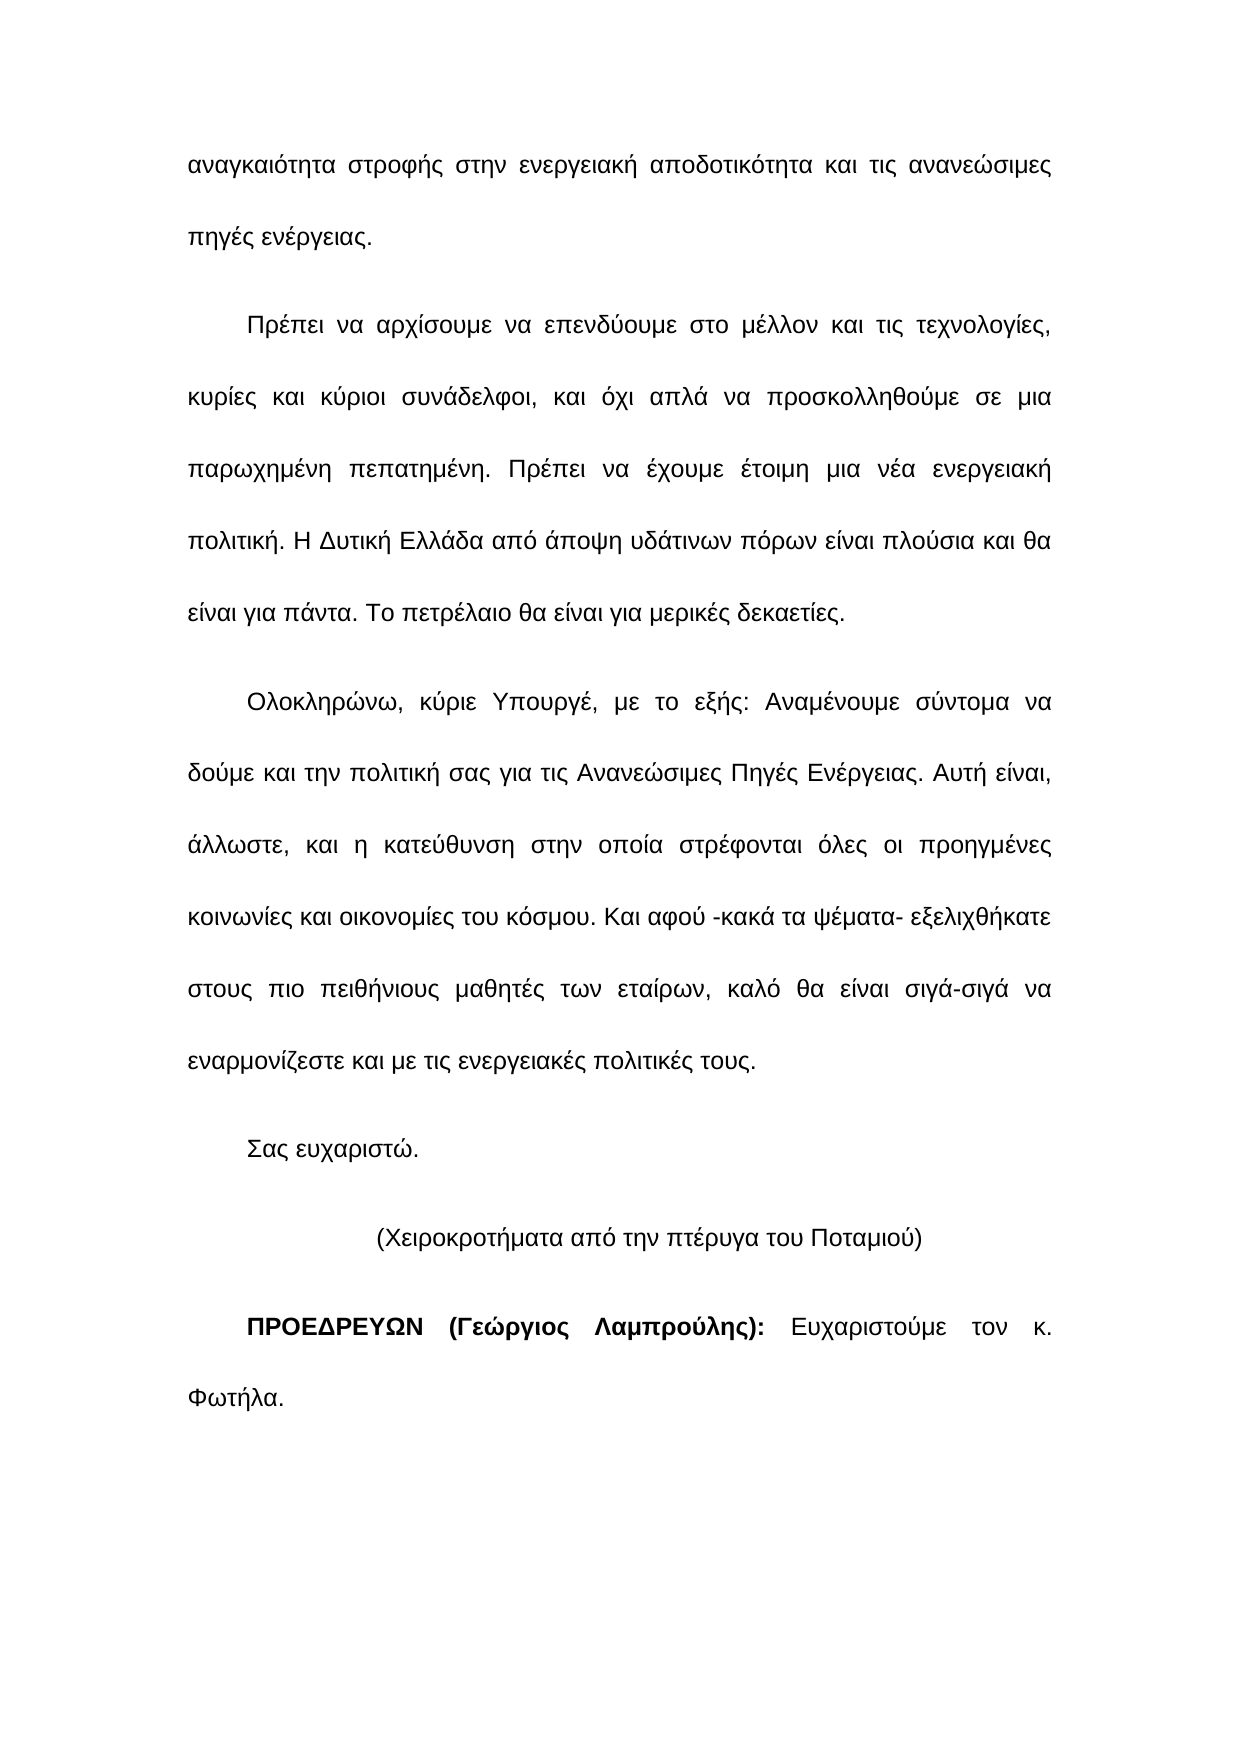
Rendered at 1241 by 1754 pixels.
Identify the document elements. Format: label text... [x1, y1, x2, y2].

text (Χειροκροτήματα από την πτέρυγα του Ποταμιού) [187, 1223, 1053, 1252]
text Ολοκληρώνω, κύριε Υπουργέ, με το εξής: Αναμένουμε σύντομα να δούμε και την πολιτική σας για τις Ανανεώσιμες Πηγές Ενέργειας. Αυτή είναι, άλλωστε, και η κατεύθυνση στην οποία στρέφονται όλες οι προηγμένες κοινωνίες και οικονομίες του κόσμου. Και αφού -κακά τα ψέματα- εξελιχθήκατε στους πιο πειθήνιους μαθητές των εταίρων, καλό θα είναι σιγά-σιγά να εναρμονίζεστε και με τις ενεργειακές πολιτικές τους. [187, 686, 1053, 1074]
text Σας ευχαριστώ. [187, 1134, 1053, 1163]
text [187, 150, 1053, 251]
text Πρέπει να αρχίσουμε να επενδύουμε στο μέλλον και τις τεχνολογίες, κυρίες και κύριοι συνάδελφοι, και όχι απλά να προσκολληθούμε σε μια παρωχημένη πεπατημένη. Πρέπει να έχουμε έτοιμη μια νέα ενεργειακή πολιτική. Η Δυτική Ελλάδα από άποψη υδάτινων πόρων είναι πλούσια και θα είναι για πάντα. Το πετρέλαιο θα είναι για μερικές δεκαετίες. [187, 310, 1053, 627]
text ΠΡΟΕΔΡΕΥΩΝ (Γεώργιος Λαμπρούλης): Ευχαριστούμε τον κ. Φωτήλα. [187, 1311, 1053, 1412]
